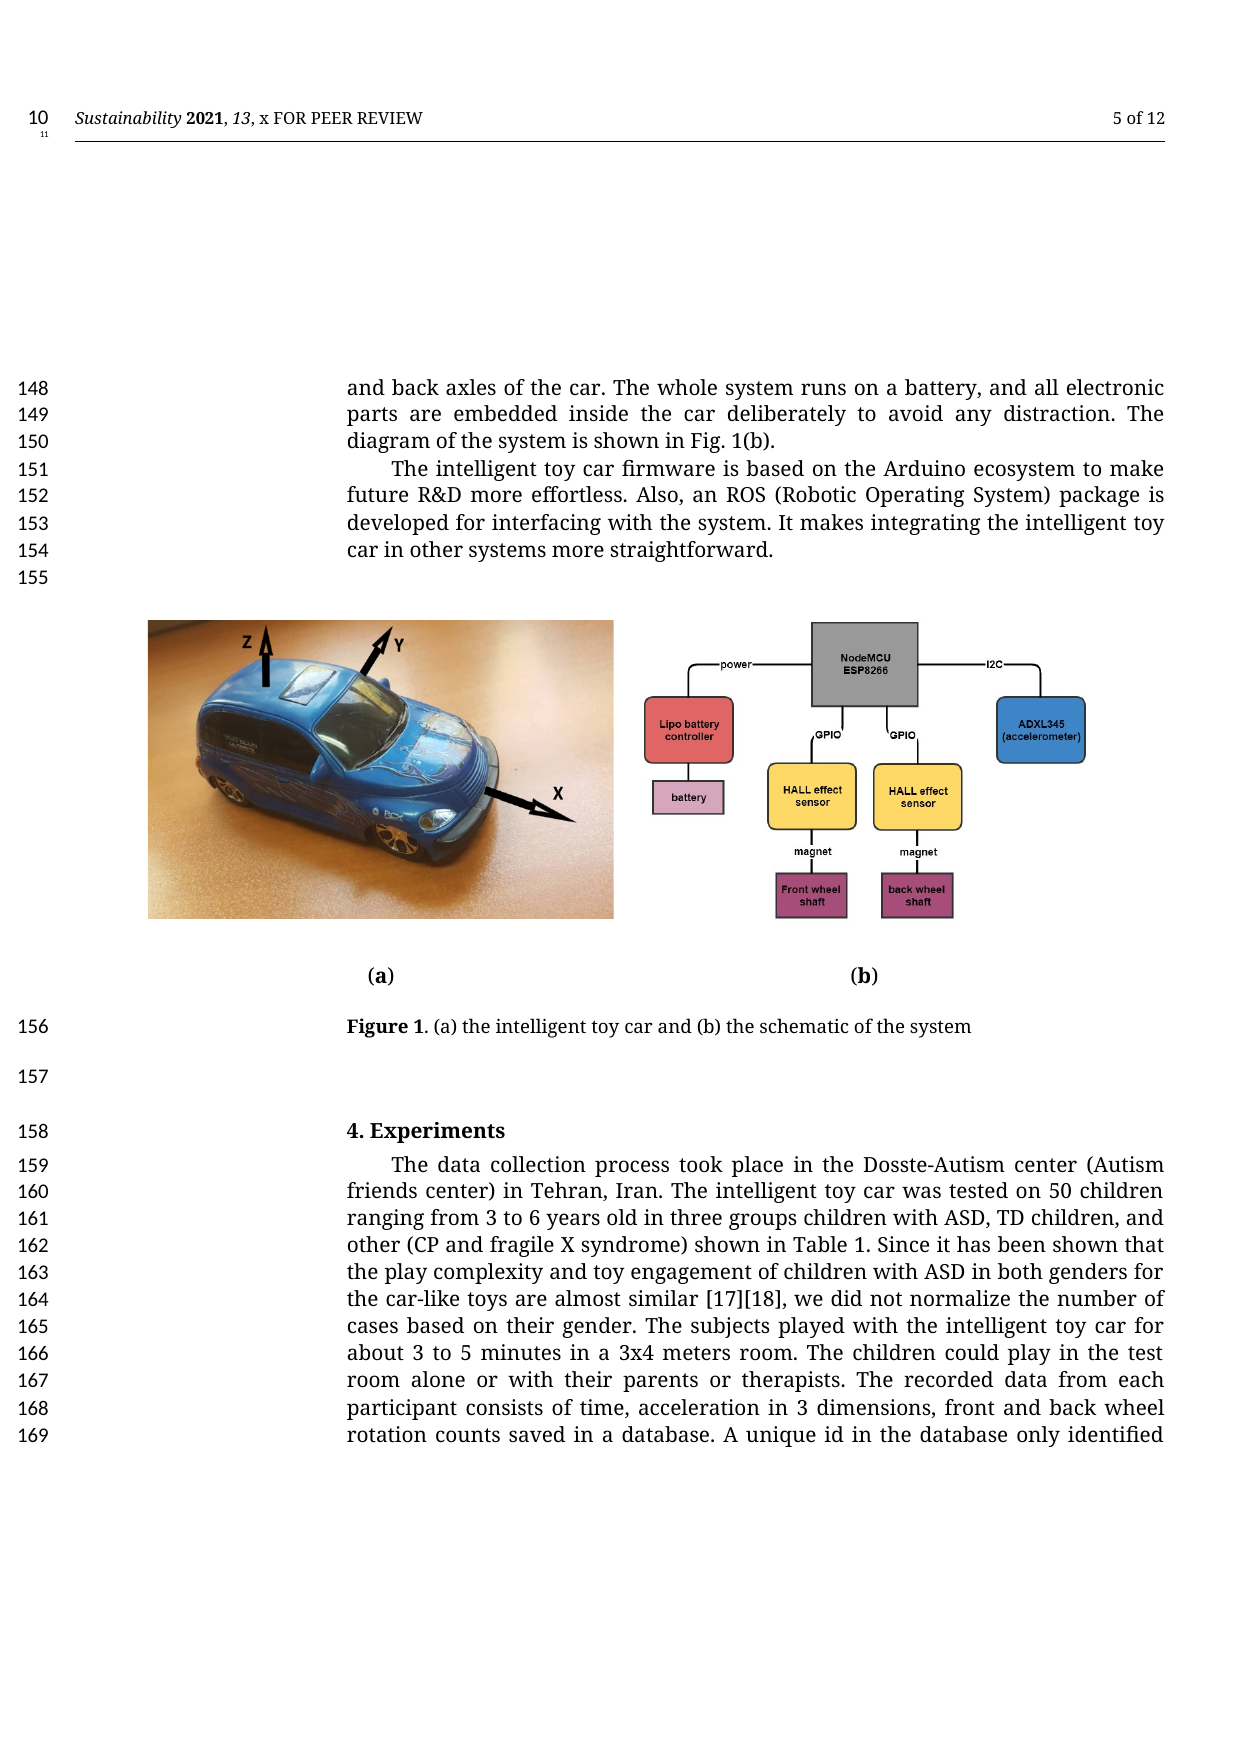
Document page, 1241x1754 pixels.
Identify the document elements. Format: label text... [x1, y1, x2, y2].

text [347, 374, 1165, 455]
table_header [625, 590, 1103, 936]
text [347, 1150, 1165, 1448]
subtitle 4. Experiments [347, 1117, 1165, 1144]
text The intelligent toy car firmware is based on the Arduino ecosystem to make future R&D more effortless. Also, an ROS (Robotic Operating System) package is developed for interfacing with the system. It makes integrating the intelligent toy car in other systems more straightforward. [347, 455, 1165, 563]
text Figure 1. (a) the intelligent toy car and (b) the schematic of the system [347, 1014, 1165, 1039]
table_cell (a) [137, 936, 625, 1002]
table_header [137, 590, 625, 936]
picture [636, 615, 1092, 924]
table_cell (b) [625, 936, 1103, 1002]
picture [147, 620, 614, 919]
